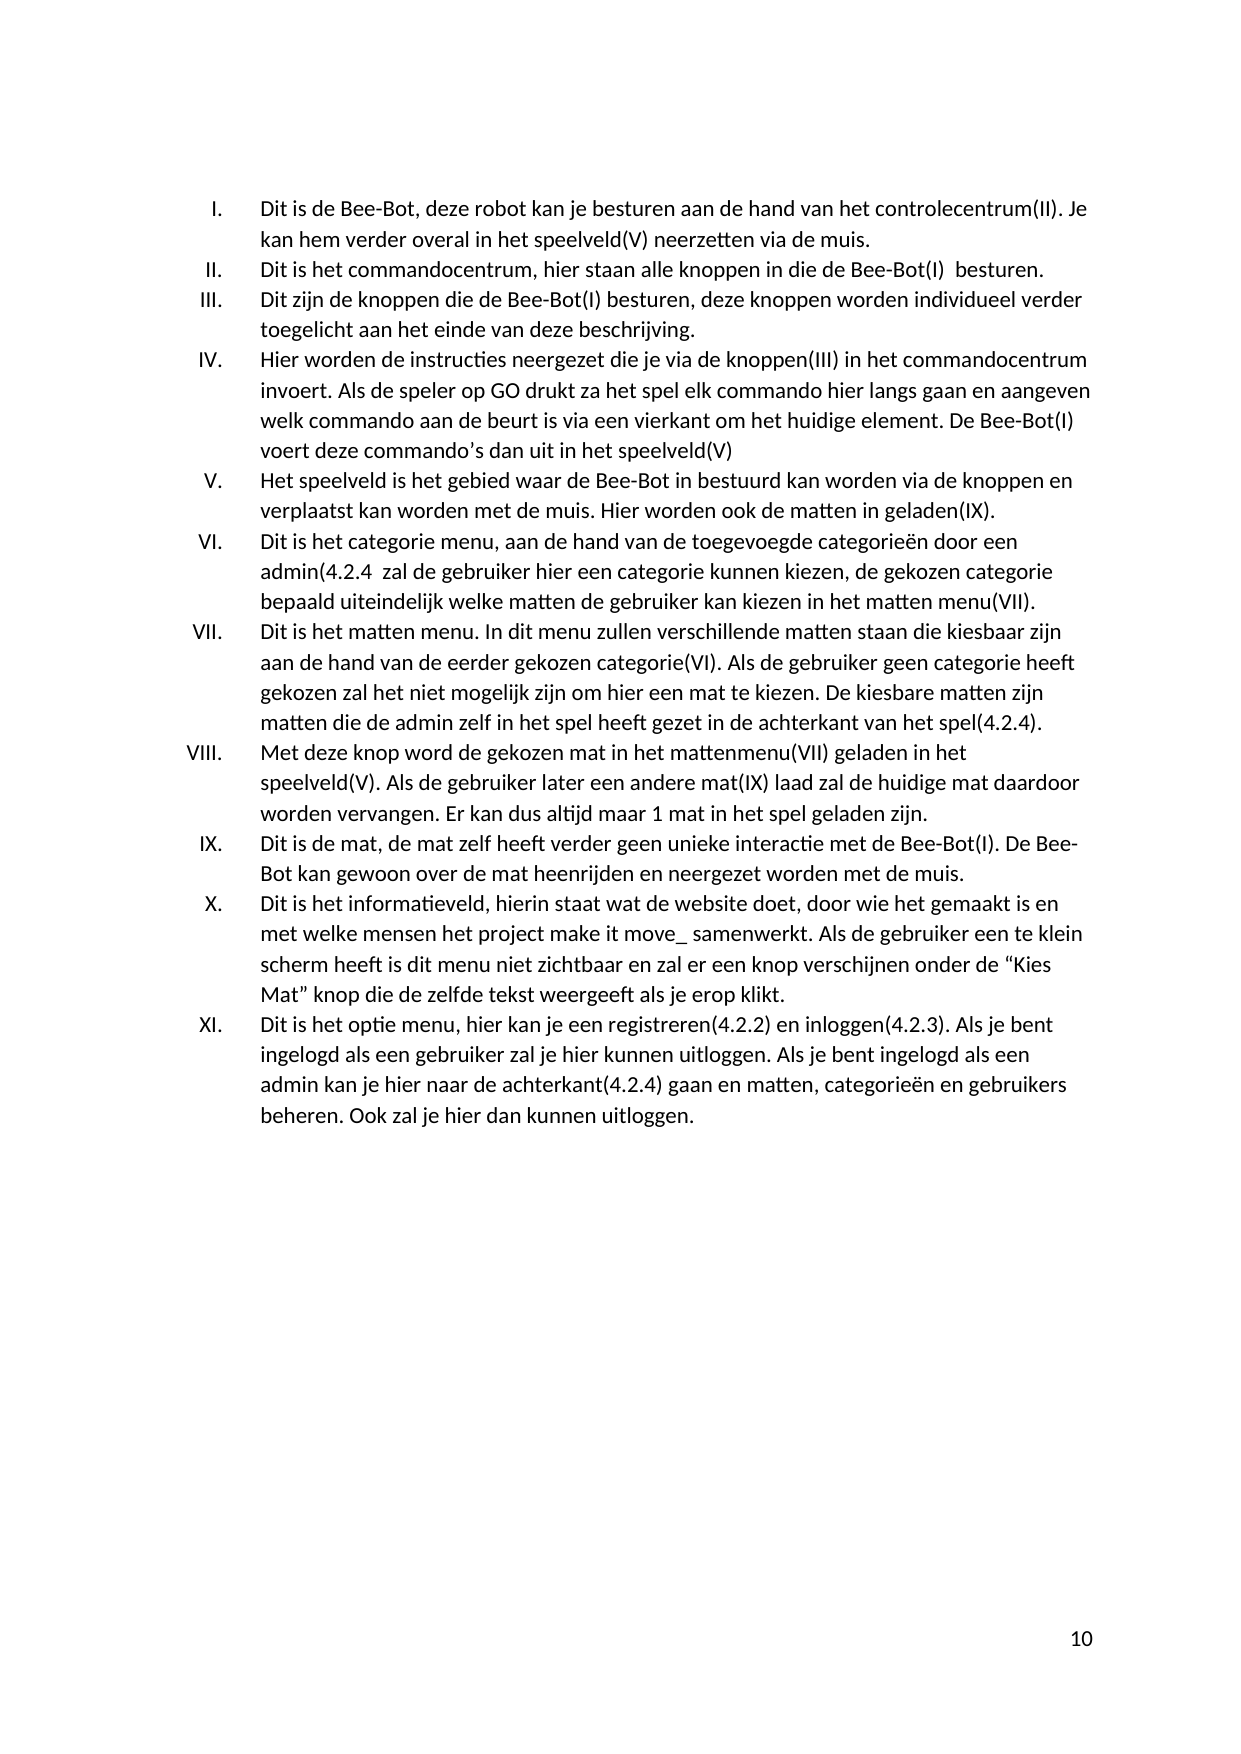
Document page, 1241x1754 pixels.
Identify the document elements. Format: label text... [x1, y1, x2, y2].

list Hier worden de instructies neergezet die je via de knoppen(III) in het commandocentrum invoert. Als de speler op GO drukt za het spel elk commando hier langs gaan en aangeven welk commando aan de beurt is via een vierkant om het huidige element. De Bee-Bot(I) voert deze commando’s dan uit in het speelveld(V) [223, 346, 1093, 464]
list Dit is de Bee-Bot, deze robot kan je besturen aan de hand van het controlecentrum(II). Je kan hem verder overal in het speelveld(V) neerzetten via de muis. [223, 194, 1093, 253]
list Dit is de mat, de mat zelf heeft verder geen unieke interactie met de Bee-Bot(I). De Bee-Bot kan gewoon over de mat heenrijden en neergezet worden met de muis. [223, 829, 1093, 887]
list Met deze knop word de gekozen mat in het mattenmenu(VII) geladen in het speelveld(V). Als de gebruiker later een andere mat(IX) laad zal de huidige mat daardoor worden vervangen. Er kan dus altijd maar 1 mat in het spel geladen zijn. [223, 738, 1093, 827]
list Dit zijn de knoppen die de Bee-Bot(I) besturen, deze knoppen worden individueel verder toegelicht aan het einde van deze beschrijving. [223, 285, 1093, 343]
list Dit is het optie menu, hier kan je een registreren(4.2.2) en inloggen(4.2.3). Als je bent ingelogd als een gebruiker zal je hier kunnen uitloggen. Als je bent ingelogd als een admin kan je hier naar de achterkant(4.2.4) gaan en matten, categorieën en gebruikers beheren. Ook zal je hier dan kunnen uitloggen. [223, 1010, 1093, 1129]
list Het speelveld is het gebied waar de Bee-Bot in bestuurd kan worden via de knoppen en verplaatst kan worden met de muis. Hier worden ook de matten in geladen(IX). [223, 466, 1093, 524]
list Dit is het categorie menu, aan de hand van de toegevoegde categorieën door een admin(4.2.4 zal de gebruiker hier een categorie kunnen kiezen, de gekozen categorie bepaald uiteindelijk welke matten de gebruiker kan kiezen in het matten menu(VII). [223, 527, 1093, 615]
list Dit is het matten menu. In dit menu zullen verschillende matten staan die kiesbaar zijn aan de hand van de eerder gekozen categorie(VI). Als de gebruiker geen categorie heeft gekozen zal het niet mogelijk zijn om hier een mat te kiezen. De kiesbare matten zijn matten die de admin zelf in het spel heeft gezet in de achterkant van het spel(4.2.4). [223, 617, 1093, 736]
list Dit is het informatieveld, hierin staat wat de website doet, door wie het gemaakt is en met welke mensen het project make it move_ samenwerkt. Als de gebruiker een te klein scherm heeft is dit menu niet zichtbaar en zal er een knop verschijnen onder de “Kies Mat” knop die de zelfde tekst weergeeft als je erop klikt. [223, 889, 1093, 1008]
list Dit is het commandocentrum, hier staan alle knoppen in die de Bee-Bot(I) besturen. [223, 255, 1093, 283]
